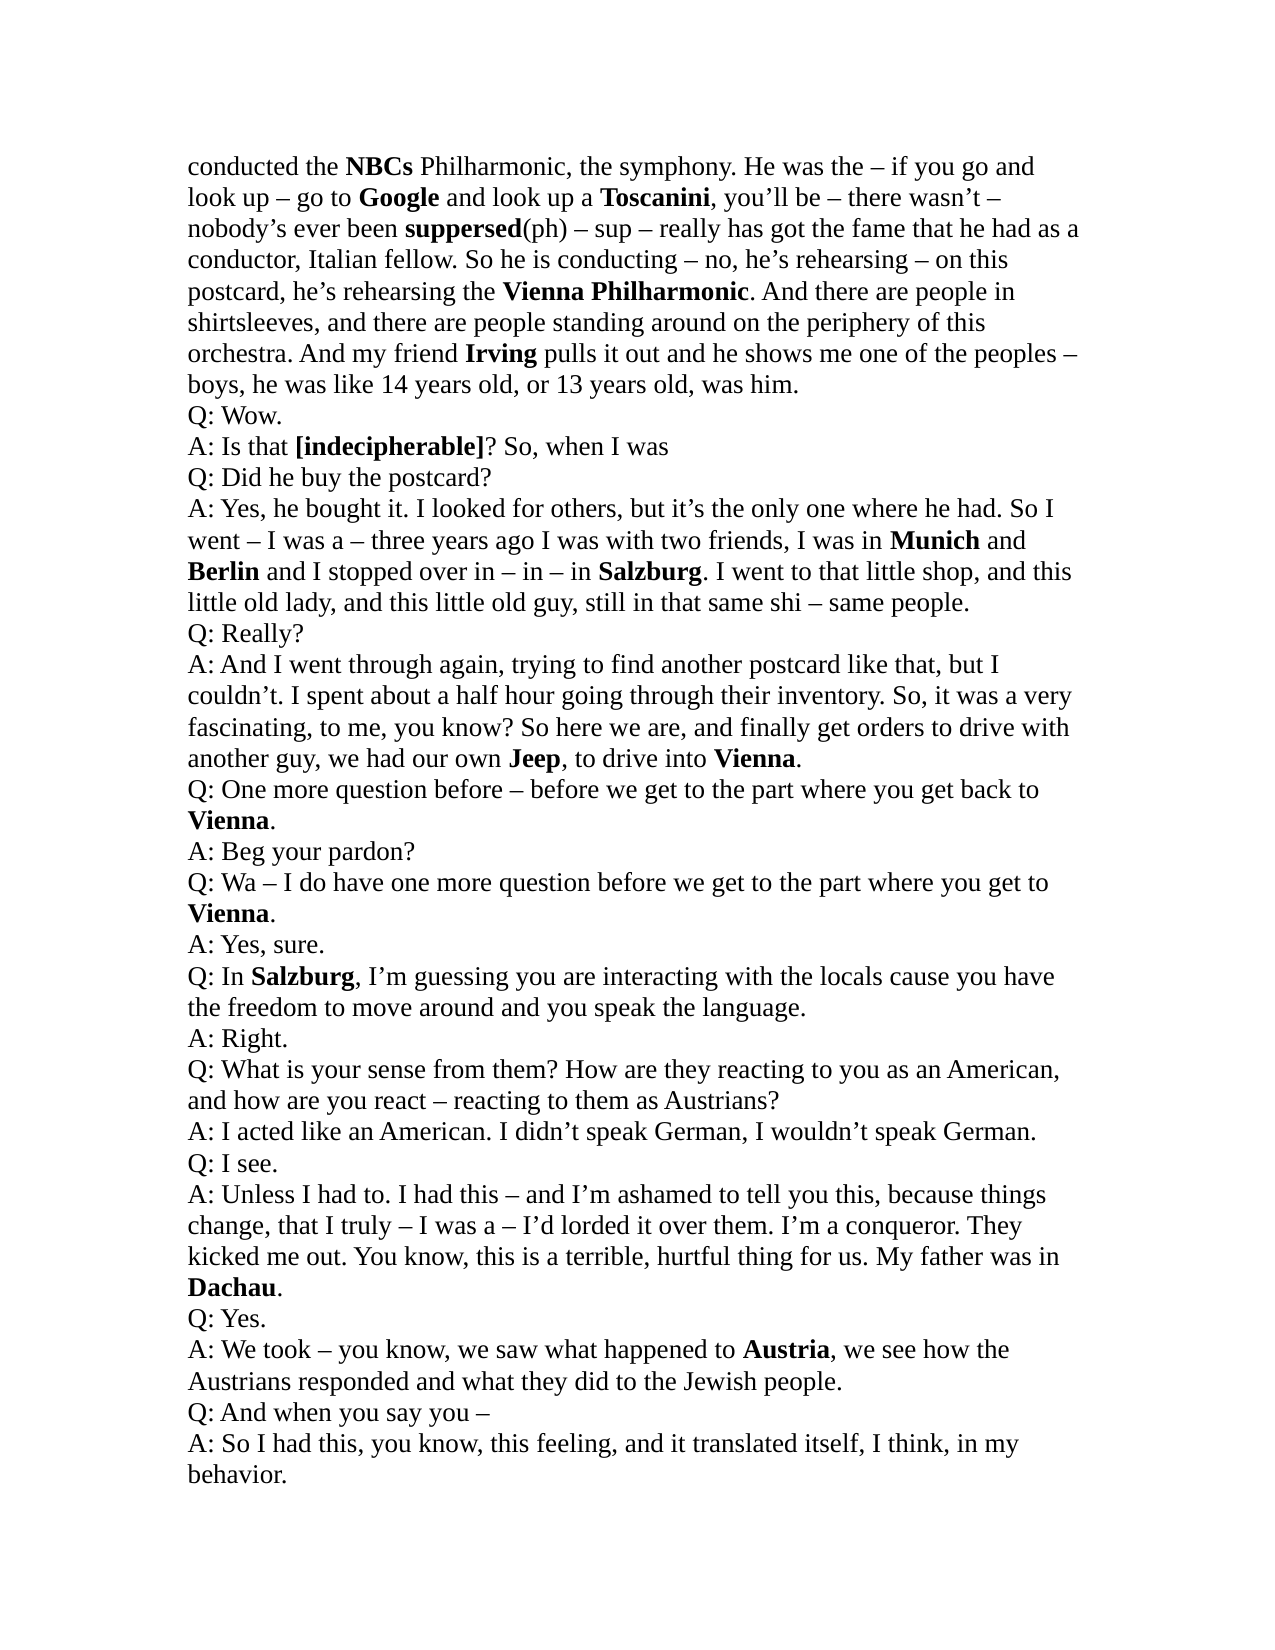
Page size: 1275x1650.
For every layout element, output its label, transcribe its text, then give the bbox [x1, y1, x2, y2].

text Q: I see. [187, 1396, 1087, 1427]
text A: And I went through again, trying to find another postcard like that, but I couldn’t. I spent about a half hour going through their inventory. So, it was a very fascinating, to me, you know? So here we are, and finally get orders to drive with another guy, we had our own Jeep, to drive into Vienna. [187, 897, 1087, 1022]
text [187, 1427, 1087, 1489]
text A: Hello? [187, 306, 1087, 337]
text Q: In Salzburg, I’m guessing you are interacting with the locals cause you have the freedom to move around and you speak the language. [187, 1209, 1087, 1271]
text Q: Mm-hm. [187, 274, 1087, 306]
text A: Beg your pardon? [187, 1084, 1087, 1116]
text Q: Wow. [187, 648, 1087, 679]
text Q: Wa – I do have one more question before we get to the part where you get to Vienna. [187, 1116, 1087, 1178]
text Q: Yes, yes, mm-hm. [187, 337, 1087, 368]
text Q: What is your sense from them? How are they reacting to you as an American, and how are you react – reacting to them as Austrians? [187, 1302, 1087, 1365]
text Q: Really? [187, 866, 1087, 897]
text Q: One more question before – before we get to the part where you get back to Vienna. [187, 1022, 1087, 1084]
text A: I acted like an American. I didn’t speak German, I wouldn’t speak German. [187, 1365, 1087, 1396]
text A: You – you know who he was. [187, 243, 1087, 274]
text A: Yes, he bought it. I looked for others, but it’s the only one where he had. So I went – I was a – three years ago I was with two friends, I was in Munich and Berlin and I stopped over in – in – in Salzburg. I went to that little shop, and this little old lady, and this little old guy, still in that same shi – same people. [187, 742, 1087, 866]
text A: Yeah. He was probably the most famous conductor in the world at one time. He conducted the NBCs Philharmonic, the symphony. He was the – if you go and look up – go to Google and look up a Toscanini, you’ll be – there wasn’t – nobody’s ever been suppersed(ph) – sup – really has got the fame that he had as a conductor, Italian fellow. So he is conducting – no, he’s rehearsing – on this postcard, he’s rehearsing the Vienna Philharmonic. And there are people in shirtsleeves, and there are people standing around on the periphery of this orchestra. And my friend Irving pulls it out and he shows me one of the peoples – boys, he was like 14 years old, or 13 years old, was him. [187, 368, 1087, 648]
text Q: Did he buy the postcard? [187, 711, 1087, 742]
text A: Is that [indecipherable]? So, when I was [187, 679, 1087, 711]
text Q: Yes. [187, 212, 1087, 243]
text A: Yes, sure. [187, 1178, 1087, 1209]
text A: Right. [187, 1271, 1087, 1302]
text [187, 150, 1087, 212]
